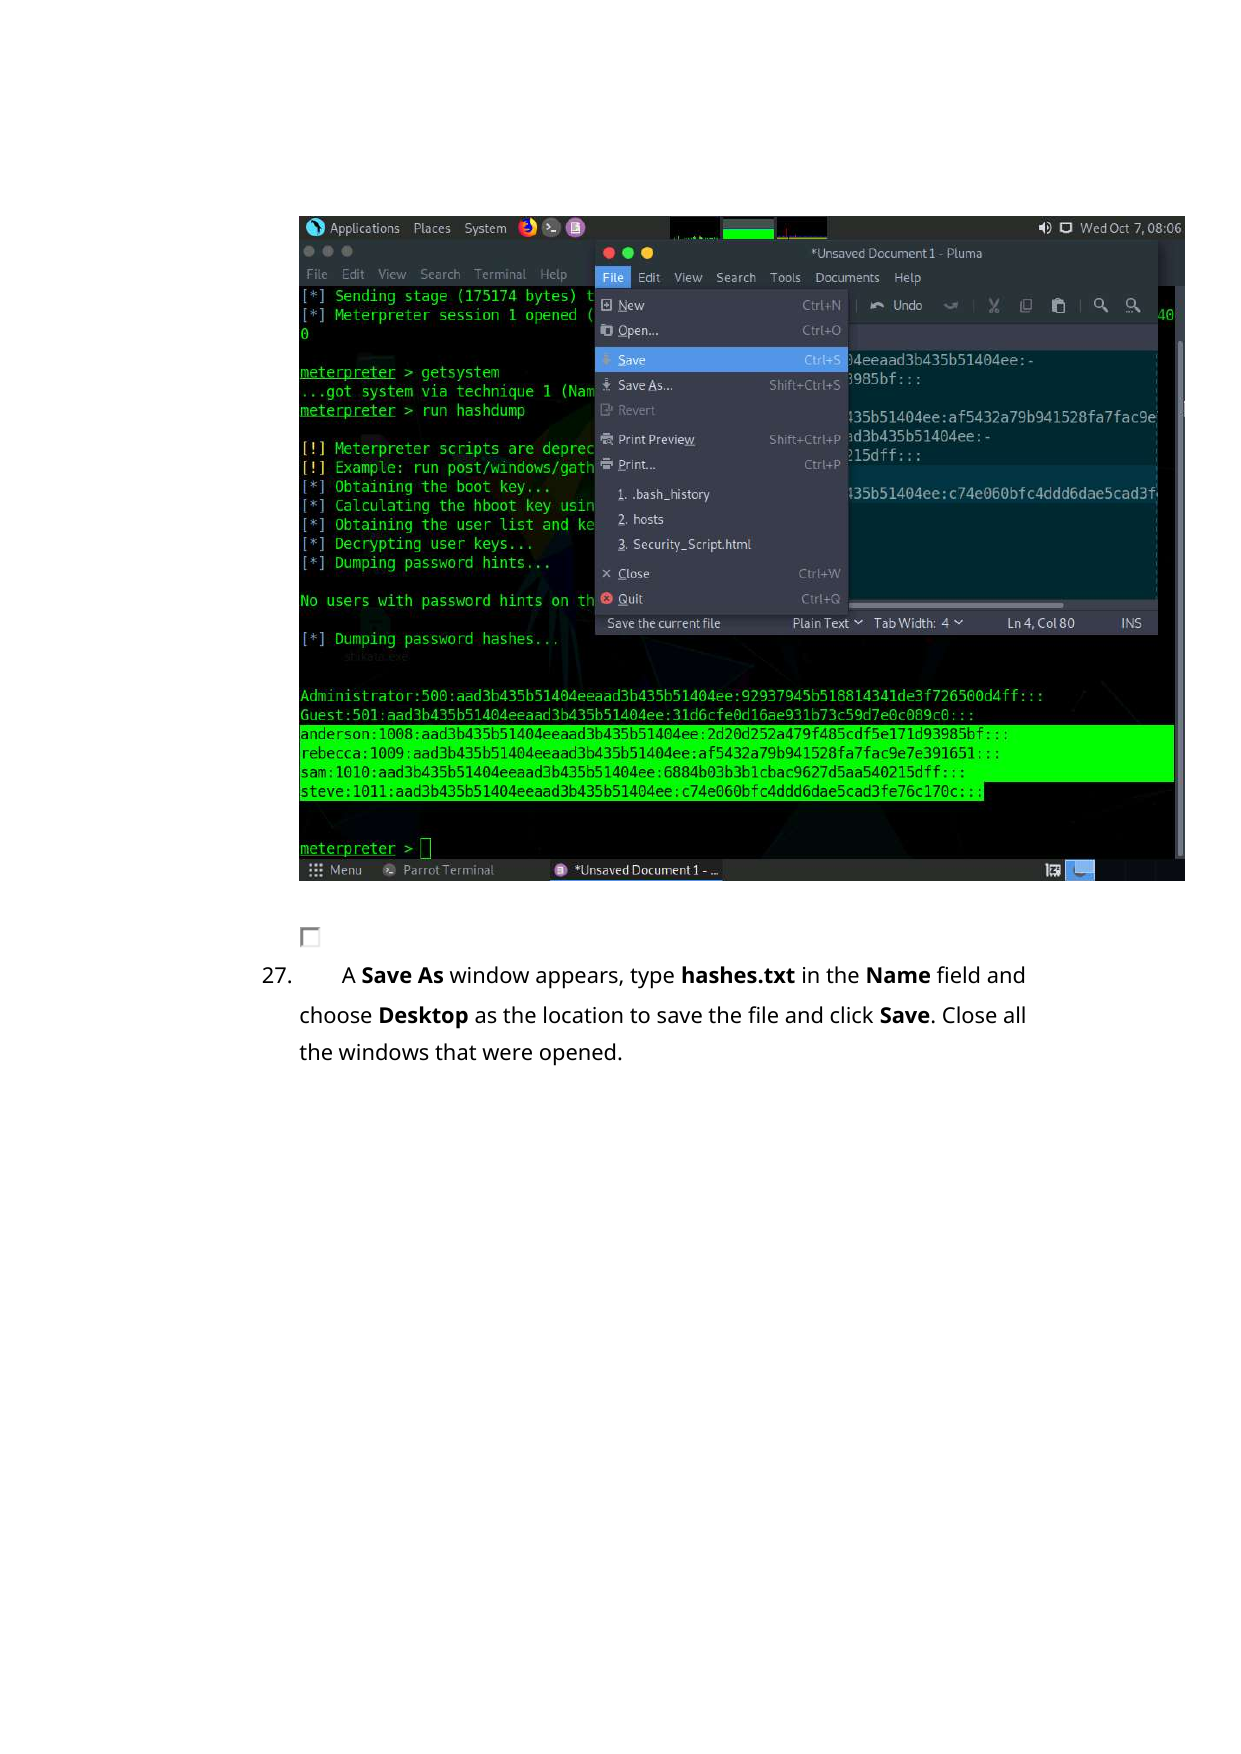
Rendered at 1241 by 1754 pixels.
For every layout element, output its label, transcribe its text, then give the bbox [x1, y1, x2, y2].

list A Save As window appears, type hashes.txt in the Name field and choose Desktop as the location to save the file and click Save. Close all the windows that were opened. [262, 921, 1063, 1071]
picture [299, 216, 1185, 881]
